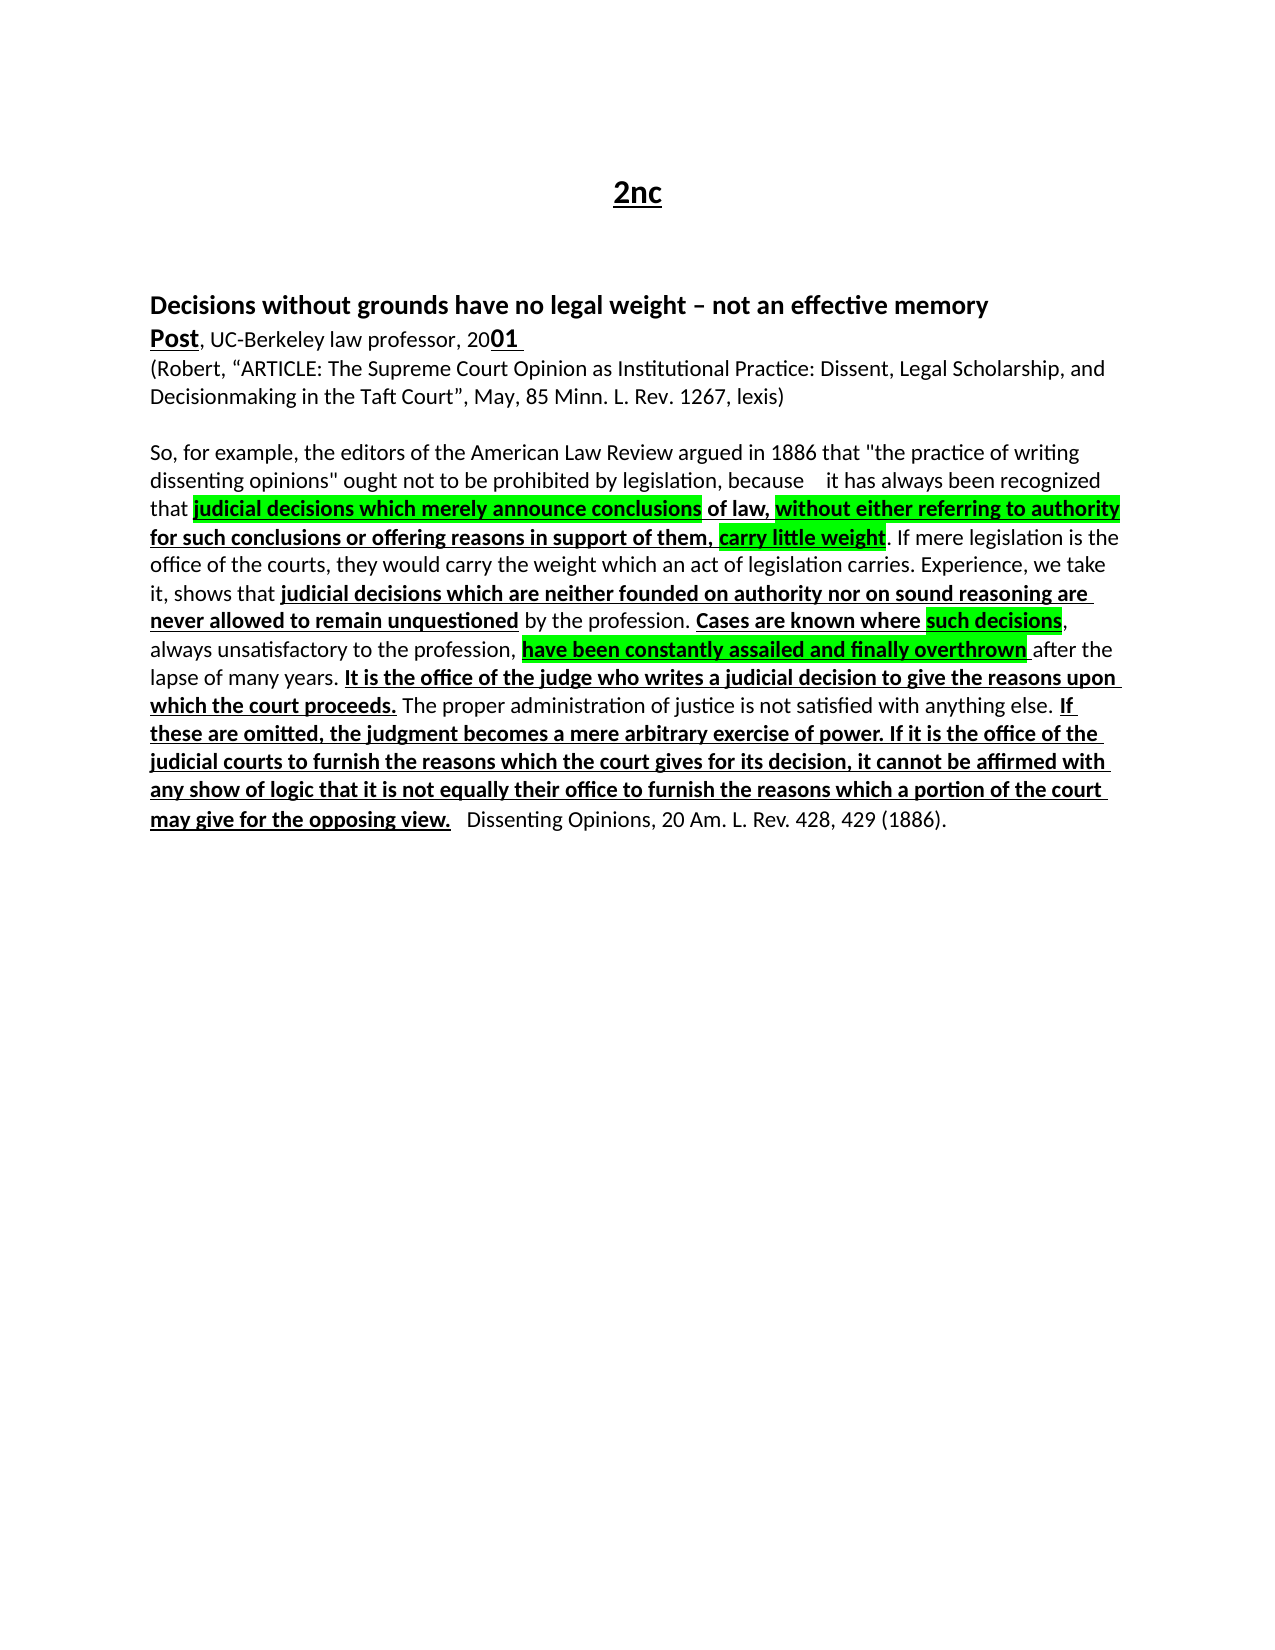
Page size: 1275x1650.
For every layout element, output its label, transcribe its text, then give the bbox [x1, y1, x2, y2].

subtitle 2nc [150, 171, 1125, 212]
text Post, UC-Berkeley law professor, 2001 (Robert, “ARTICLE: The Supreme Court Opinion as Institutional Practice: Dissent, Legal Scholarship, and Decisionmaking in the Taft Court”, May, 85 Minn. L. Rev. 1267, lexis) So, for example, the editors of the American Law Review argued in 1886 that "the practice of writing dissenting opinions" ought not to be prohibited by legislation, because it has always been recognized that judicial decisions which merely announce conclusions of law, without either referring to authority for such conclusions or offering reasons in support of them, carry little weight. If mere legislation is the office of the courts, they would carry the weight which an act of legislation carries. Experience, we take it, shows that judicial decisions which are neither founded on authority nor on sound reasoning are never allowed to remain unquestioned by the profession. Cases are known where such decisions, always unsatisfactory to the profession, have been constantly assailed and finally overthrown after the lapse of many years. It is the office of the judge who writes a judicial decision to give the reasons upon which the court proceeds. The proper administration of justice is not satisfied with anything else. If these are omitted, the judgment becomes a mere arbitrary exercise of power. If it is the office of the judicial courts to furnish the reasons which the court gives for its decision, it cannot be affirmed with any show of logic that it is not equally their office to furnish the reasons which a portion of the court may give for the opposing view. Dissenting Opinions, 20 Am. L. Rev. 428, 429 (1886). [150, 321, 1125, 834]
subtitle Decisions without grounds have no legal weight – not an effective memory [150, 288, 1125, 321]
